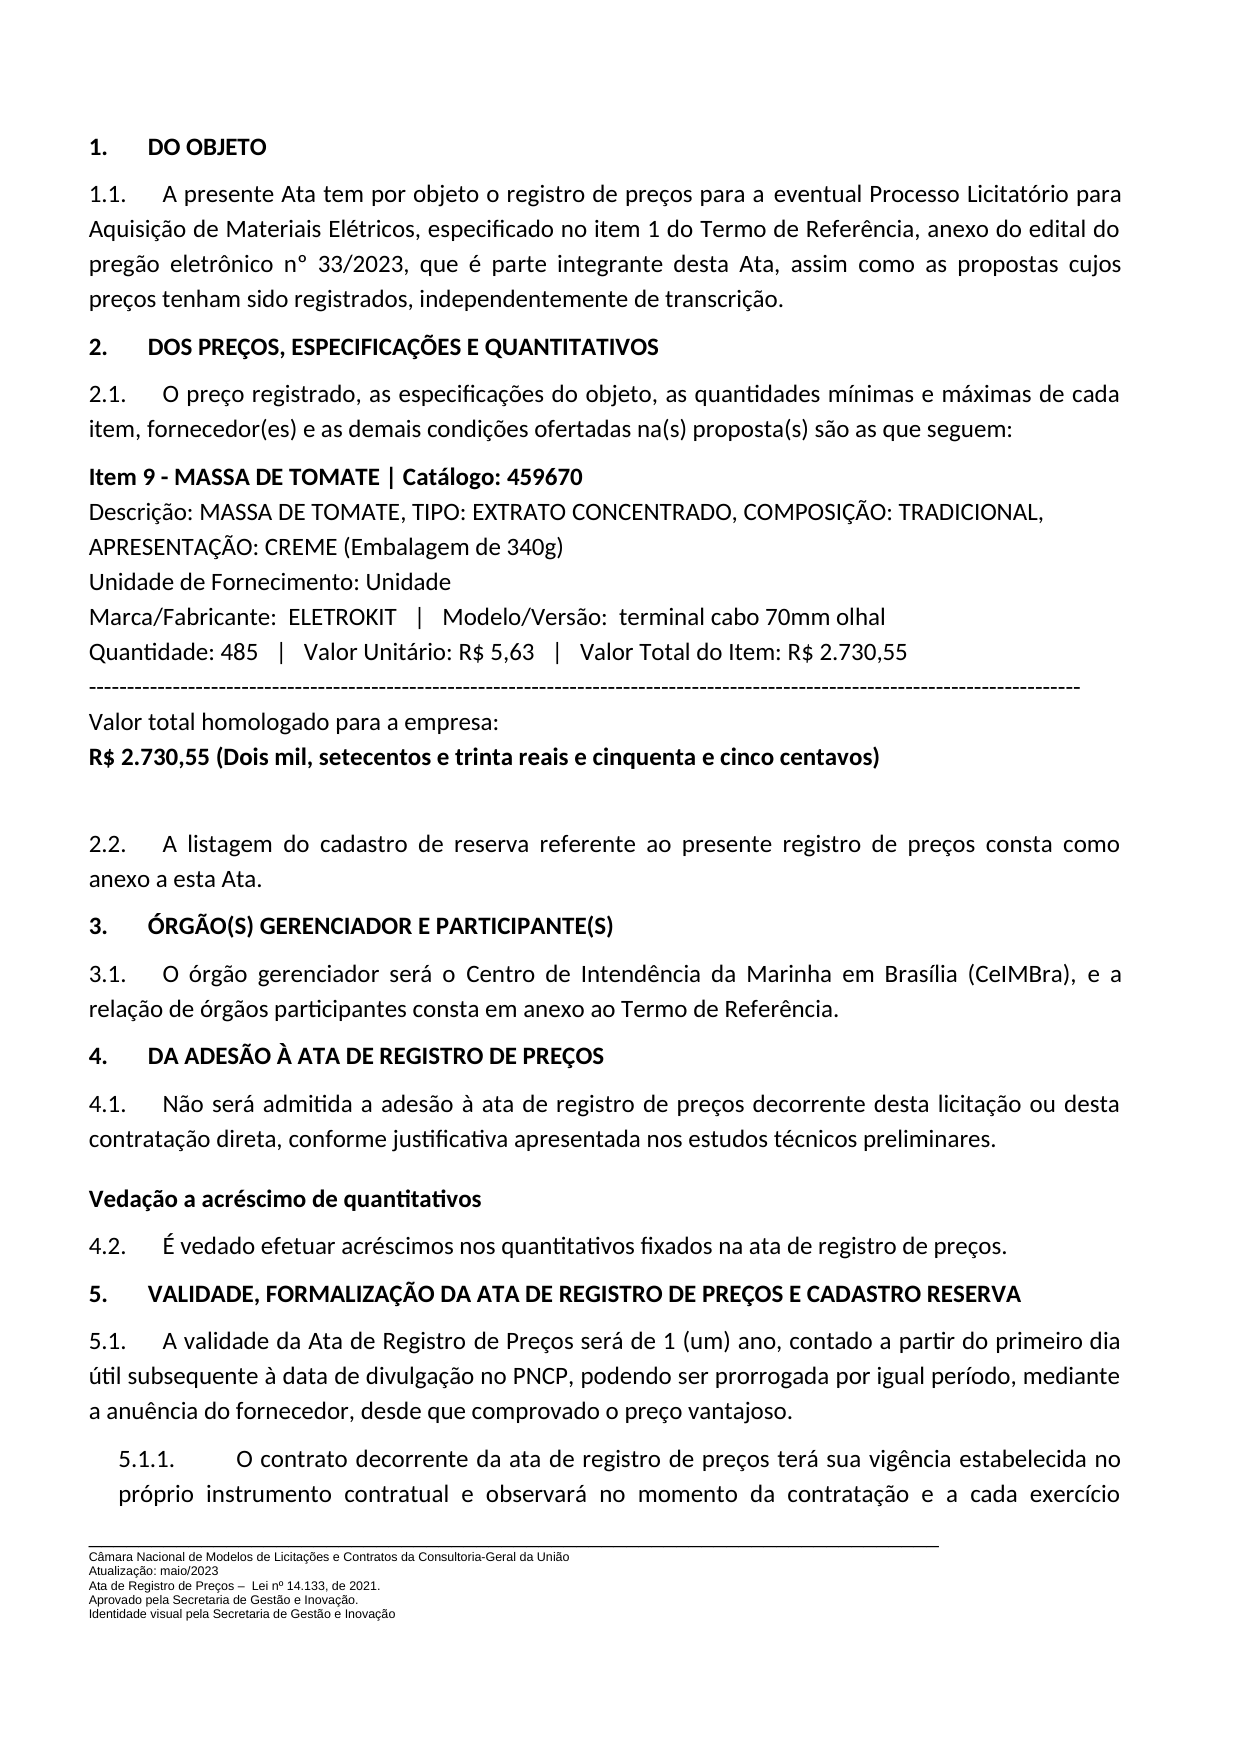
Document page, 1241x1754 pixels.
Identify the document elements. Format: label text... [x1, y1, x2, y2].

list A listagem do cadastro de reserva referente ao presente registro de preços consta como anexo a esta Ata. [88, 828, 1122, 893]
list DO OBJETO [88, 131, 1122, 161]
list ÓRGÃO(S) GERENCIADOR E PARTICIPANTE(S) [88, 910, 1122, 941]
list VALIDADE, FORMALIZAÇÃO DA ATA DE REGISTRO DE PREÇOS E CADASTRO RESERVA [88, 1278, 1122, 1308]
list DOS PREÇOS, ESPECIFICAÇÕES E QUANTITATIVOS [88, 331, 1122, 361]
list A presente Ata tem por objeto o registro de preços para a eventual Processo Licitatório para Aquisição de Materiais Elétricos, especificado no item 1 do Termo de Referência, anexo do edital do pregão eletrônico nº 33/2023, que é parte integrante desta Ata, assim como as propostas cujos preços tenham sido registrados, independentemente de transcrição. [88, 178, 1122, 314]
list É vedado efetuar acréscimos nos quantitativos fixados na ata de registro de preços. [88, 1230, 1122, 1261]
list A validade da Ata de Registro de Preços será de 1 (um) ano, contado a partir do primeiro dia útil subsequente à data de divulgação no PNCP, podendo ser prorrogada por igual período, mediante a anuência do fornecedor, desde que comprovado o preço vantajoso. [88, 1325, 1122, 1426]
list DA ADESÃO À ATA DE REGISTRO DE PREÇOS [88, 1040, 1122, 1071]
list O preço registrado, as especificações do objeto, as quantidades mínimas e máximas de cada item, fornecedor(es) e as demais condições ofertadas na(s) proposta(s) são as que seguem: [88, 378, 1122, 444]
list O órgão gerenciador será o Centro de Intendência da Marinha em Brasília (CeIMBra), e a relação de órgãos participantes consta em anexo ao Termo de Referência. [88, 958, 1122, 1023]
text Item 9 - MASSA DE TOMATE | Catálogo: 459670 Descrição: MASSA DE TOMATE, TIPO: EXTRATO CONCENTRADO, COMPOSIÇÃO: TRADICIONAL, APRESENTAÇÃO: CREME (Embalagem de 340g) Unidade de Fornecimento: Unidade Marca/Fabricante: ELETROKIT | Modelo/Versão: terminal cabo 70mm olhal Quantidade: 485 | Valor Unitário: R$ 5,63 | Valor Total do Item: R$ 2.730,55 ---------------------------------------------------------------------------------------------------------------------------------- Valor total homologado para a empresa: R$ 2.730,55 (Dois mil, setecentos e trinta reais e cinquenta e cinco centavos) [88, 461, 1122, 810]
text Vedação a acréscimo de quantitativos [88, 1183, 1122, 1213]
list Não será admitida a adesão à ata de registro de preços decorrente desta licitação ou desta contratação direta, conforme justificativa apresentada nos estudos técnicos preliminares. [88, 1088, 1122, 1153]
